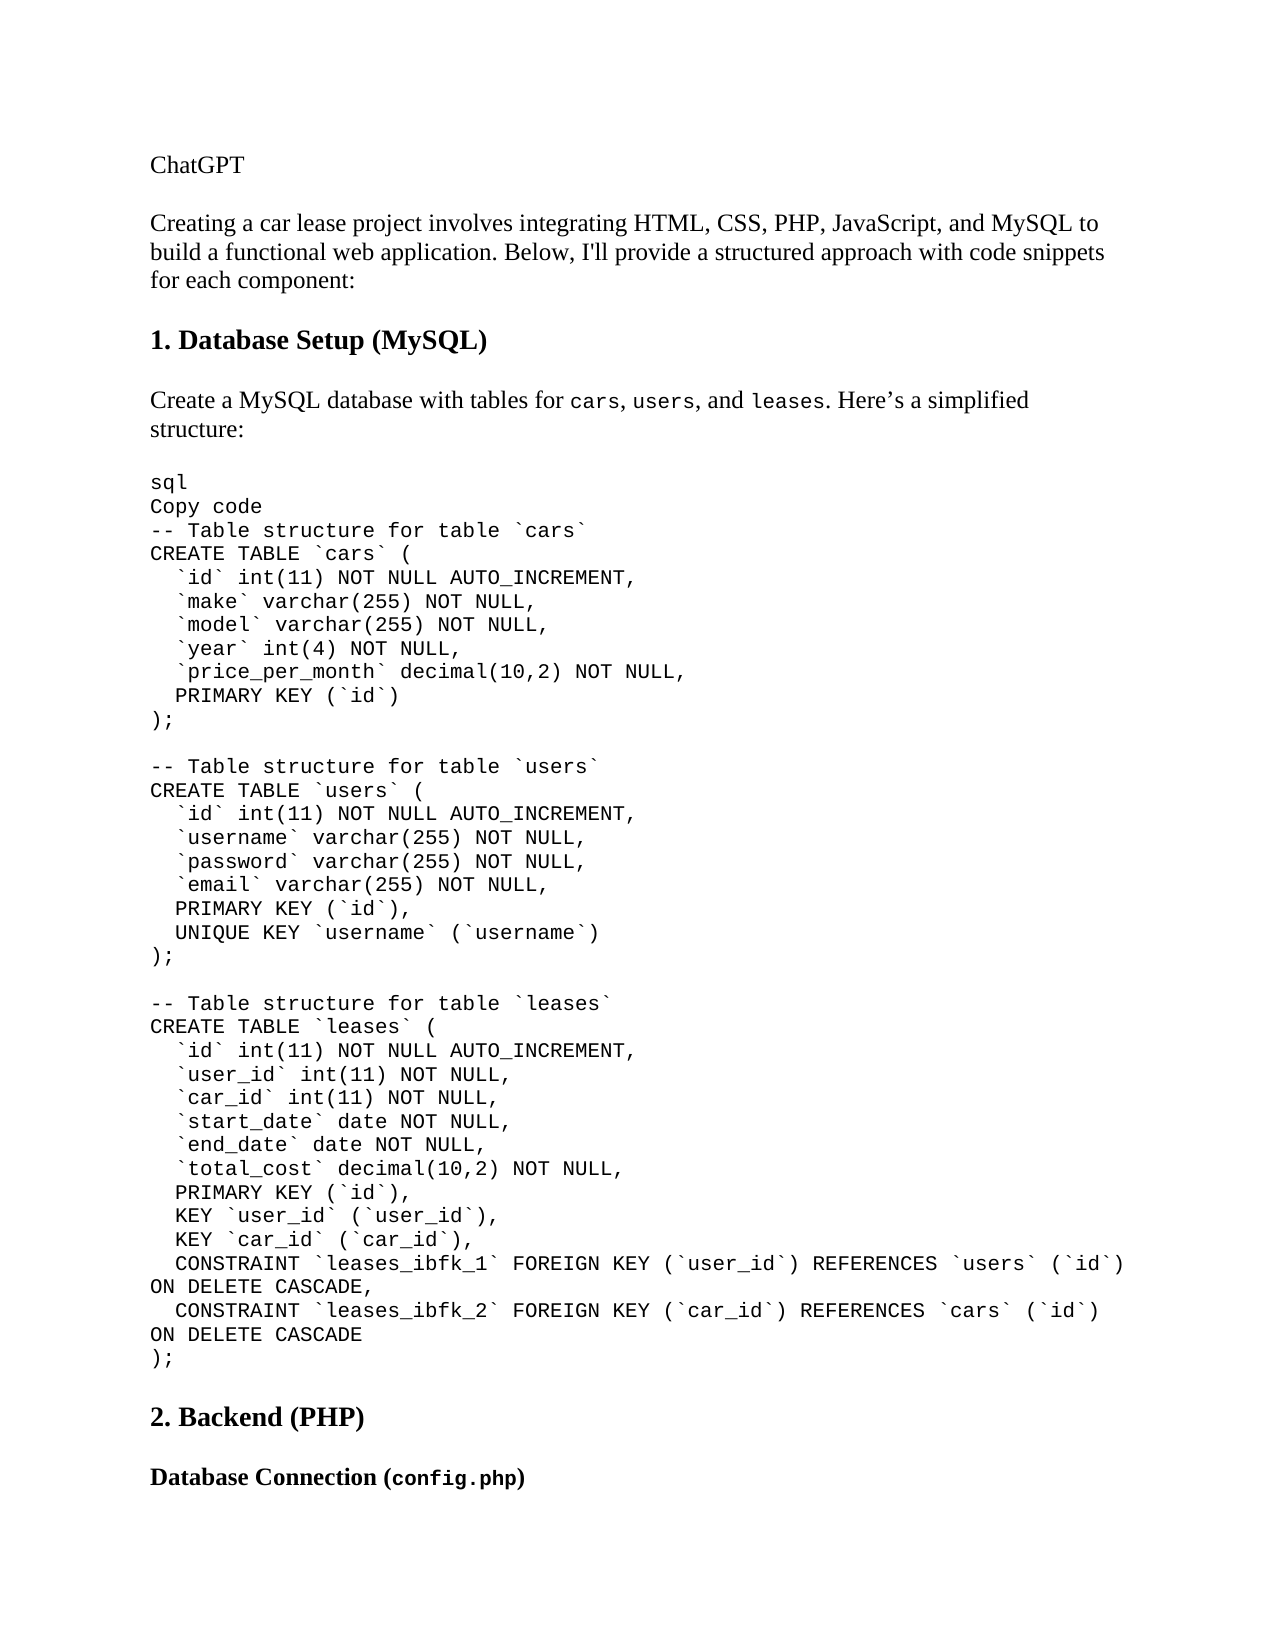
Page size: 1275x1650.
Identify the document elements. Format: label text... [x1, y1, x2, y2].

text -- Table structure for table `cars` [150, 520, 1125, 543]
text 1. Database Setup (MySQL) [150, 323, 1125, 356]
text CREATE TABLE `cars` ( [150, 543, 1125, 567]
text `total_cost` decimal(10,2) NOT NULL, [150, 1158, 1125, 1182]
text -- Table structure for table `users` [150, 756, 1125, 780]
text KEY `car_id` (`car_id`), [150, 1229, 1125, 1253]
text PRIMARY KEY (`id`) [150, 685, 1125, 709]
text -- Table structure for table `leases` [150, 993, 1125, 1016]
text Copy code [150, 496, 1125, 520]
text `id` int(11) NOT NULL AUTO_INCREMENT, [150, 567, 1125, 591]
text ); [150, 709, 1125, 732]
text CONSTRAINT `leases_ibfk_1` FOREIGN KEY (`user_id`) REFERENCES `users` (`id`) ON DELETE CASCADE, [150, 1253, 1125, 1300]
text CREATE TABLE `users` ( [150, 780, 1125, 803]
text `model` varchar(255) NOT NULL, [150, 614, 1125, 638]
text UNIQUE KEY `username` (`username`) [150, 922, 1125, 945]
text PRIMARY KEY (`id`), [150, 1182, 1125, 1205]
text Database Connection (config.php) [150, 1462, 1125, 1491]
text `price_per_month` decimal(10,2) NOT NULL, [150, 662, 1125, 685]
text `password` varchar(255) NOT NULL, [150, 851, 1125, 874]
text `start_date` date NOT NULL, [150, 1111, 1125, 1134]
text `year` int(4) NOT NULL, [150, 638, 1125, 662]
text `username` varchar(255) NOT NULL, [150, 827, 1125, 851]
text `make` varchar(255) NOT NULL, [150, 591, 1125, 614]
text `id` int(11) NOT NULL AUTO_INCREMENT, [150, 1040, 1125, 1063]
text `end_date` date NOT NULL, [150, 1134, 1125, 1158]
text ); [150, 1347, 1125, 1371]
text KEY `user_id` (`user_id`), [150, 1205, 1125, 1229]
text Creating a car lease project involves integrating HTML, CSS, PHP, JavaScript, and MySQL to build a functional web application. Below, I'll provide a structured approach with code snippets for each component: [150, 208, 1125, 294]
text `email` varchar(255) NOT NULL, [150, 874, 1125, 898]
text `id` int(11) NOT NULL AUTO_INCREMENT, [150, 803, 1125, 827]
text sql [150, 472, 1125, 496]
text ChatGPT [150, 150, 1125, 179]
text Create a MySQL database with tables for cars, users, and leases. Here’s a simplified structure: [150, 385, 1125, 443]
text `user_id` int(11) NOT NULL, [150, 1063, 1125, 1087]
text 2. Backend (PHP) [150, 1400, 1125, 1432]
text PRIMARY KEY (`id`), [150, 898, 1125, 922]
text CREATE TABLE `leases` ( [150, 1016, 1125, 1040]
text `car_id` int(11) NOT NULL, [150, 1087, 1125, 1111]
text CONSTRAINT `leases_ibfk_2` FOREIGN KEY (`car_id`) REFERENCES `cars` (`id`) ON DELETE CASCADE [150, 1300, 1125, 1347]
text ); [150, 945, 1125, 969]
